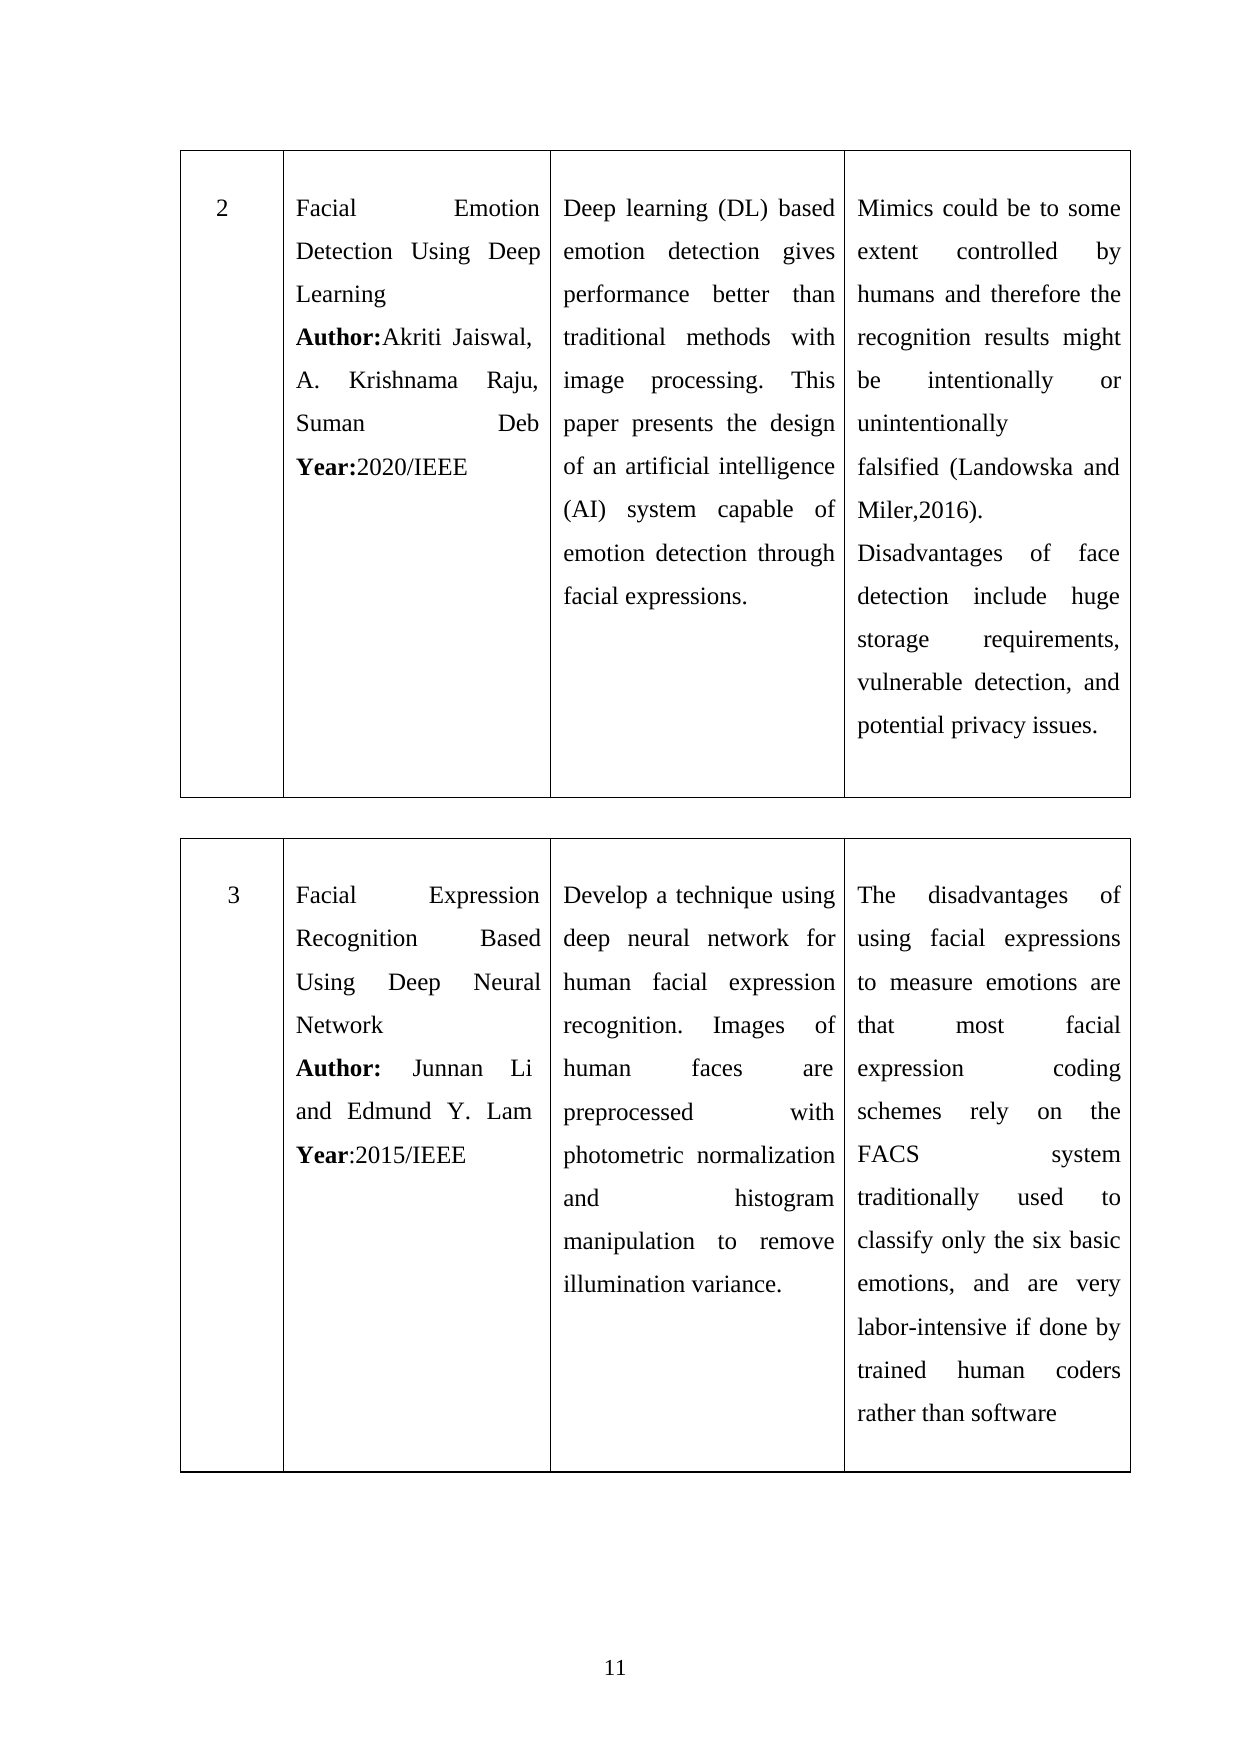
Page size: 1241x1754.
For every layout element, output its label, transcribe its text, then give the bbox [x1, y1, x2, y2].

table_header 3 [181, 839, 283, 1471]
table_cell Deep learning (DL) based emotion detection gives performance better than traditional methods with image processing. This paper presents the design of an artificial intelligence (AI) system capable of emotion detection through facial expressions. [551, 151, 844, 797]
table_cell Facial Emotion Detection Using Deep Learning Author:Akriti Jaiswal, A. Krishnama Raju, Suman Deb Year:2020/IEEE [284, 151, 550, 797]
table_cell Mimics could be to some extent controlled by humans and therefore the recognition results might be intentionally or unintentionally falsified (Landowska and Miler,2016). Disadvantages of face detection include huge storage requirements, vulnerable detection, and potential privacy issues. [845, 151, 1130, 797]
table_header Develop a technique using deep neural network for human facial expression recognition. Images of human faces are preprocessed with photometric normalization and histogram manipulation to remove illumination variance. [551, 839, 844, 1471]
table_header Facial Expression Recognition Based Using Deep Neural Network Author: Junnan Li and Edmund Y. Lam Year:2015/IEEE [284, 839, 550, 1471]
table_cell 2 [181, 151, 283, 797]
table_header The disadvantages of using facial expressions to measure emotions are that most facial expression coding schemes rely on the FACS system traditionally used to classify only the six basic emotions, and are very labor-intensive if done by trained human coders rather than software [845, 839, 1130, 1471]
